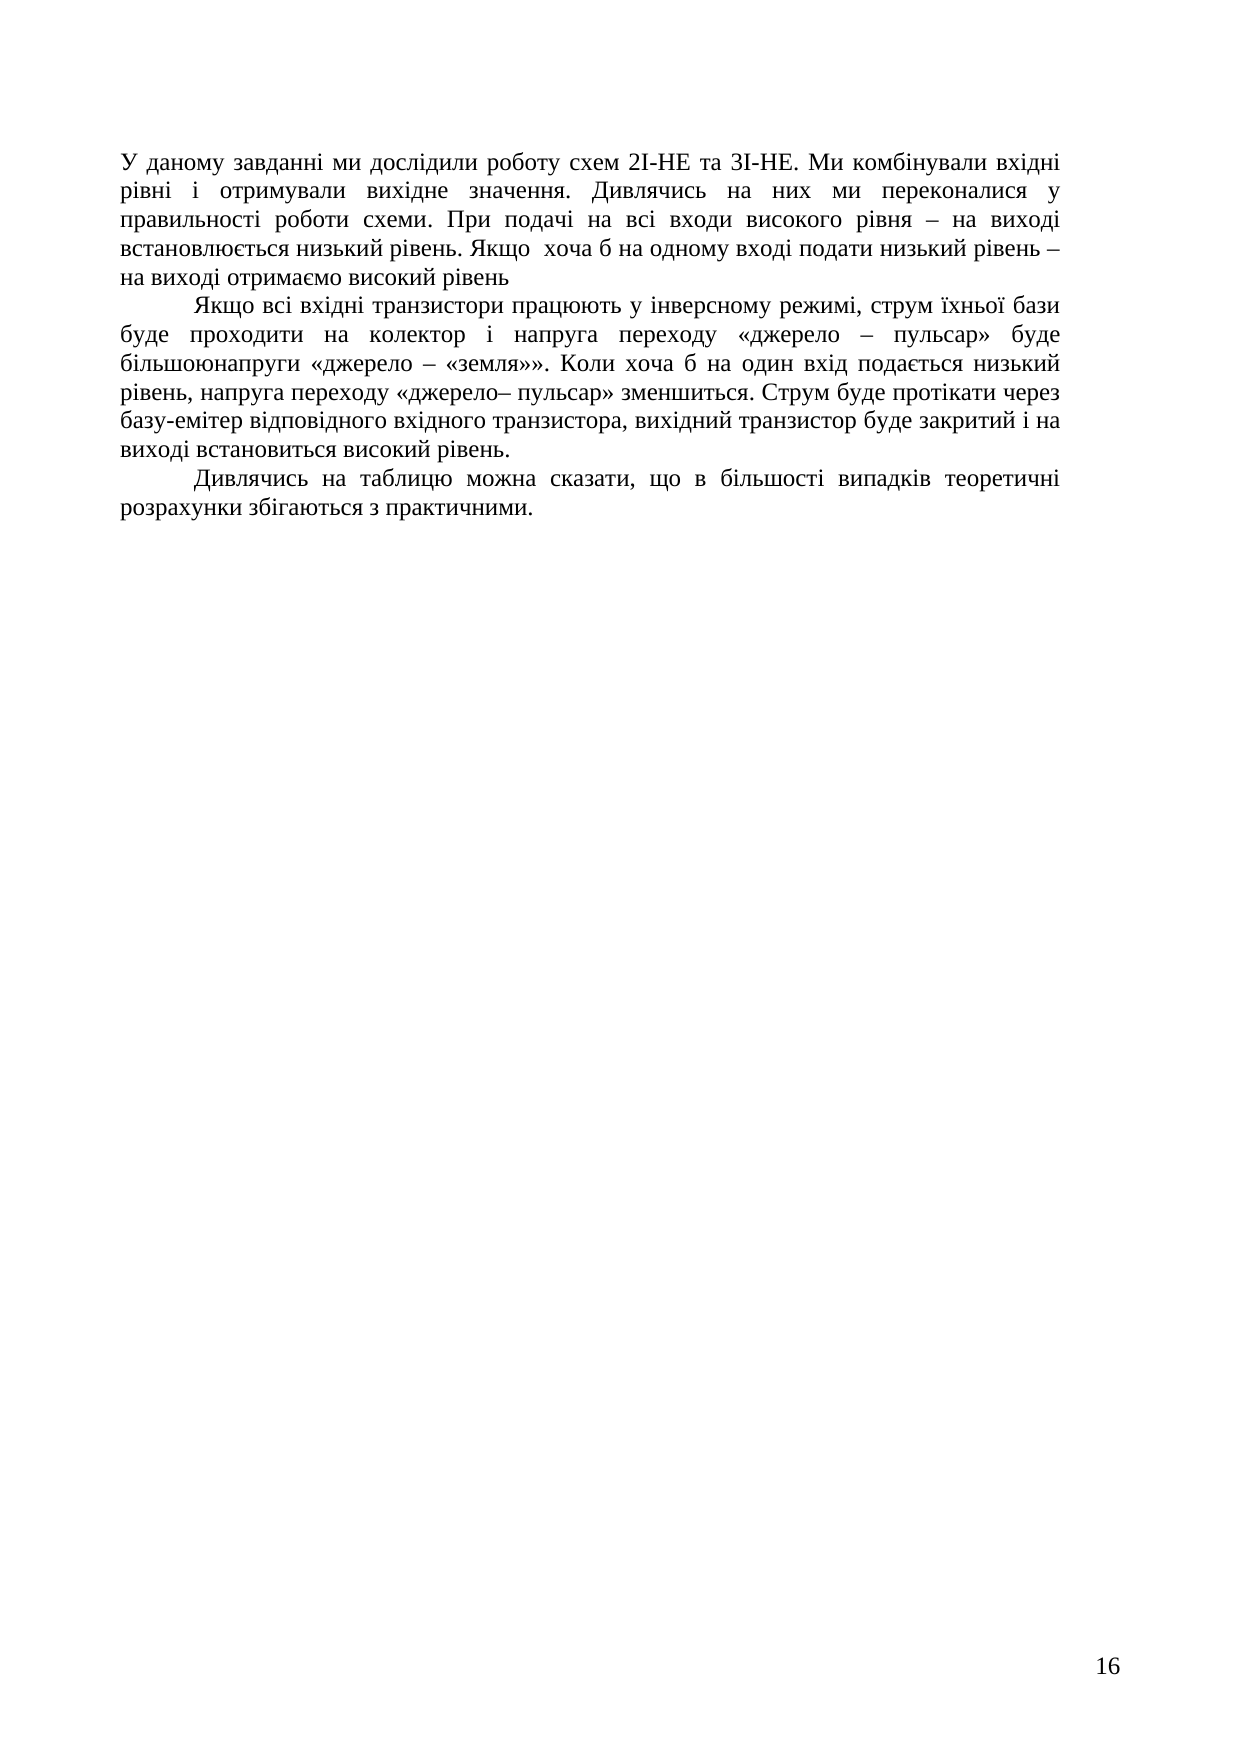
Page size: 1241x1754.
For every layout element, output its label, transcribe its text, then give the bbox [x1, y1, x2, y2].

text У даному завданні ми дослідили роботу схем 2І-НЕ та 3І-НЕ. Ми комбінували вхідні рівні і отримували вихідне значення. Дивлячись на них ми переконалися у правильності роботи схеми. При подачі на всі входи високого рівня – на виході встановлюється низький рівень. Якщо хоча б на одному вході подати низький рівень – на виході отримаємо високий рівень [120, 147, 1061, 291]
text Якщо всі вхідні транзистори працюють у інверсному режимі, струм їхньої бази буде проходити на колектор і напруга переходу «джерело – пульсар» буде більшоюнапруги «джерело – «земля»». Коли хоча б на один вхід подається низький рівень, напруга переходу «джерело– пульсар» зменшиться. Струм буде протікати через базу-емітер відповідного вхідного транзистора, вихідний транзистор буде закритий і на виході встановиться високий рівень. [120, 291, 1061, 463]
text Дивлячись на таблицю можна сказати, що в більшості випадків теоретичні розрахунки збігаються з практичними. [120, 463, 1061, 521]
